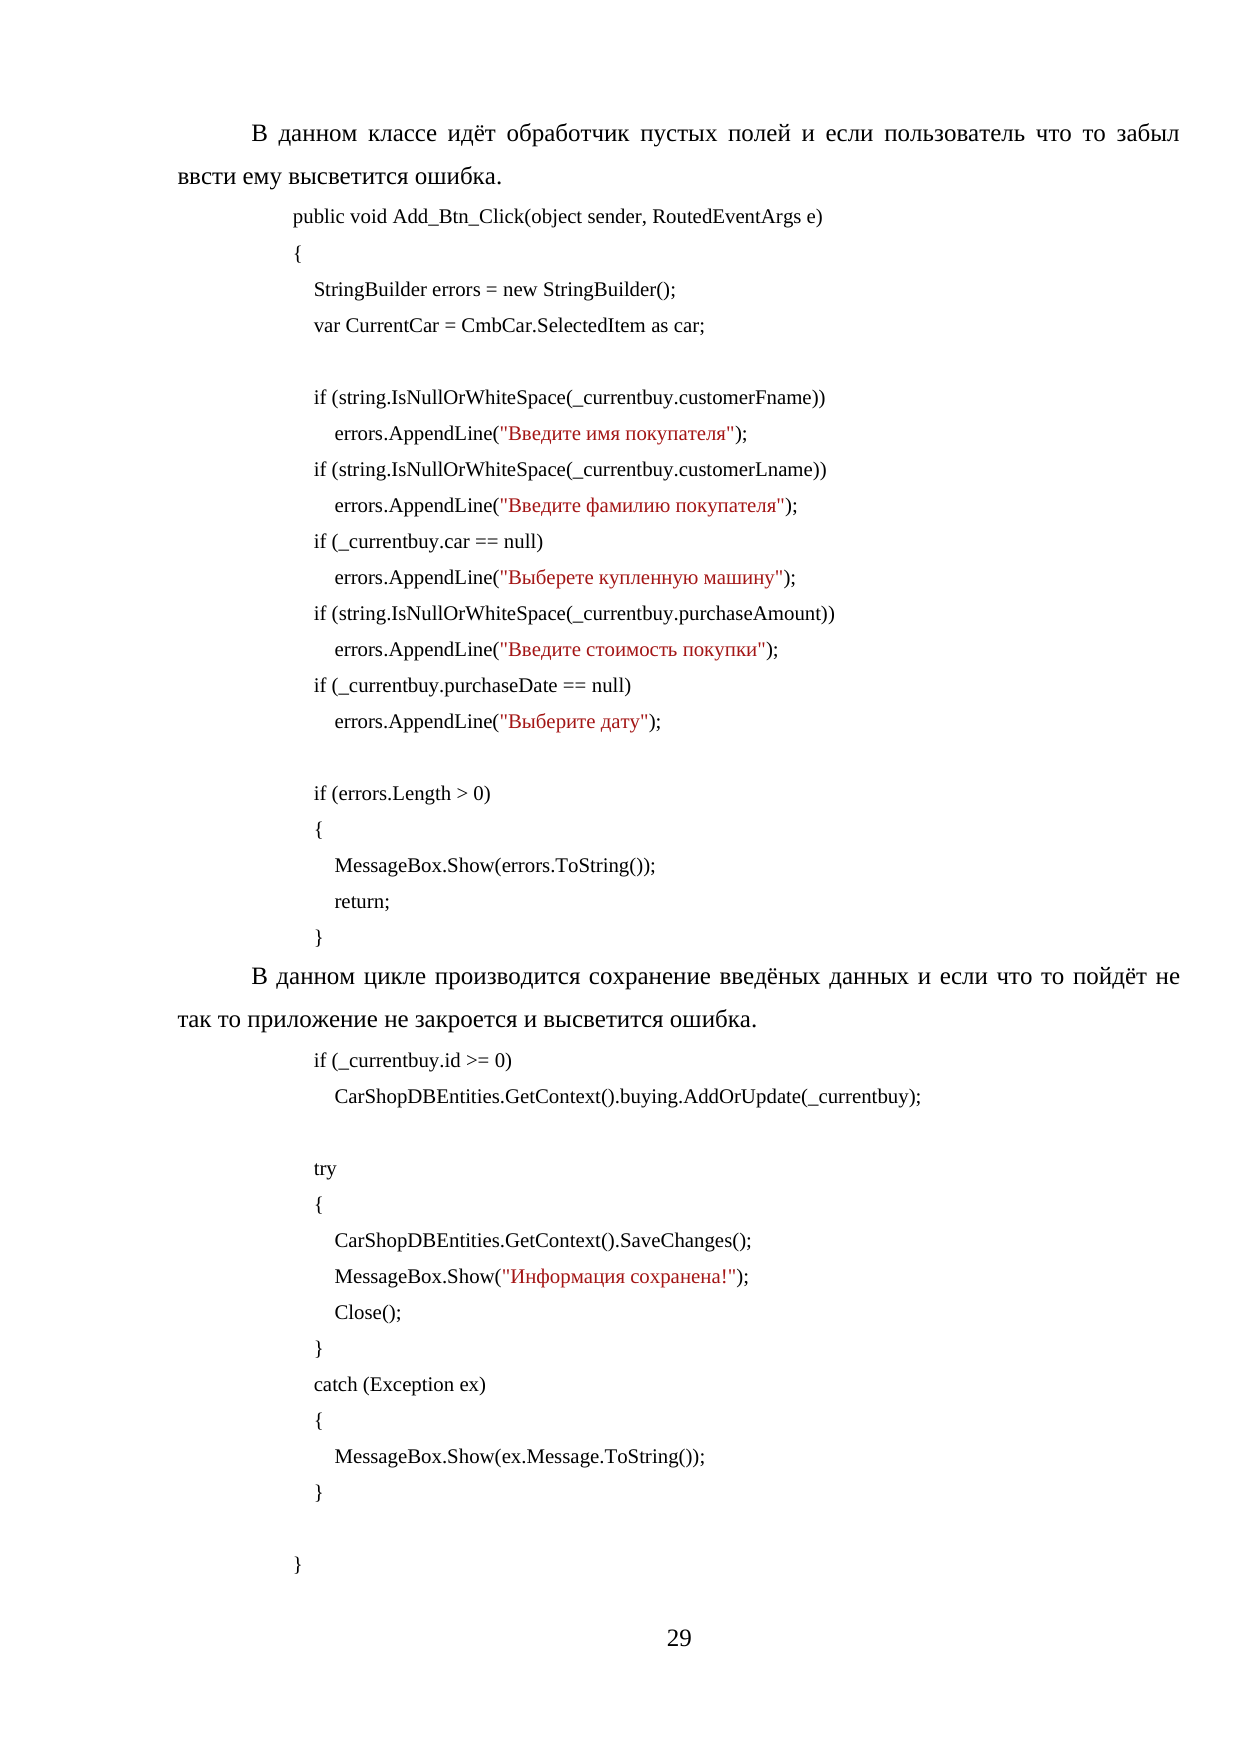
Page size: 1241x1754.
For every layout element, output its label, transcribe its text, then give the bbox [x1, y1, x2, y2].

text } [177, 1480, 1181, 1504]
text MessageBox.Show("Информация сохранена!"); [177, 1264, 1181, 1288]
text public void Add_Btn_Click(object sender, RoutedEventArgs e) [177, 204, 1181, 228]
text CarShopDBEntities.GetContext().buying.AddOrUpdate(_currentbuy); [177, 1083, 1181, 1108]
text if (string.IsNullOrWhiteSpace(_currentbuy.customerFname)) [177, 384, 1181, 409]
text errors.AppendLine("Введите стоимость покупки"); [177, 637, 1181, 661]
text StringBuilder errors = new StringBuilder(); [177, 276, 1181, 301]
text try [177, 1156, 1181, 1180]
text { [177, 1192, 1181, 1216]
text catch (Exception ex) [177, 1372, 1181, 1396]
text errors.AppendLine("Введите имя покупателя"); [177, 421, 1181, 445]
text CarShopDBEntities.GetContext().SaveChanges(); [177, 1228, 1181, 1252]
text { [177, 240, 1181, 264]
text if (_currentbuy.purchaseDate == null) [177, 673, 1181, 697]
text В данном цикле производится сохранение введёных данных и если что то пойдёт не так то приложение не закроется и высветится ошибка. [177, 961, 1181, 1033]
text MessageBox.Show(errors.ToString()); [177, 853, 1181, 877]
text } [177, 925, 1181, 949]
text { [177, 1408, 1181, 1432]
text } [177, 1552, 1181, 1576]
text В данном классе идёт обработчик пустых полей и если пользователь что то забыл ввсти ему высветится ошибка. [177, 118, 1181, 190]
text errors.AppendLine("Выберите дату"); [177, 709, 1181, 733]
text var CurrentCar = CmbCar.SelectedItem as car; [177, 312, 1181, 337]
text return; [177, 889, 1181, 913]
text if (string.IsNullOrWhiteSpace(_currentbuy.purchaseAmount)) [177, 601, 1181, 625]
text errors.AppendLine("Выберете купленную машину"); [177, 565, 1181, 589]
text Close(); [177, 1300, 1181, 1324]
text if (_currentbuy.car == null) [177, 529, 1181, 553]
text if (string.IsNullOrWhiteSpace(_currentbuy.customerLname)) [177, 457, 1181, 481]
text if (_currentbuy.id >= 0) [177, 1047, 1181, 1072]
text { [177, 817, 1181, 841]
text if (errors.Length > 0) [177, 781, 1181, 805]
text errors.AppendLine("Введите фамилию покупателя"); [177, 493, 1181, 517]
text MessageBox.Show(ex.Message.ToString()); [177, 1444, 1181, 1468]
text } [177, 1336, 1181, 1360]
